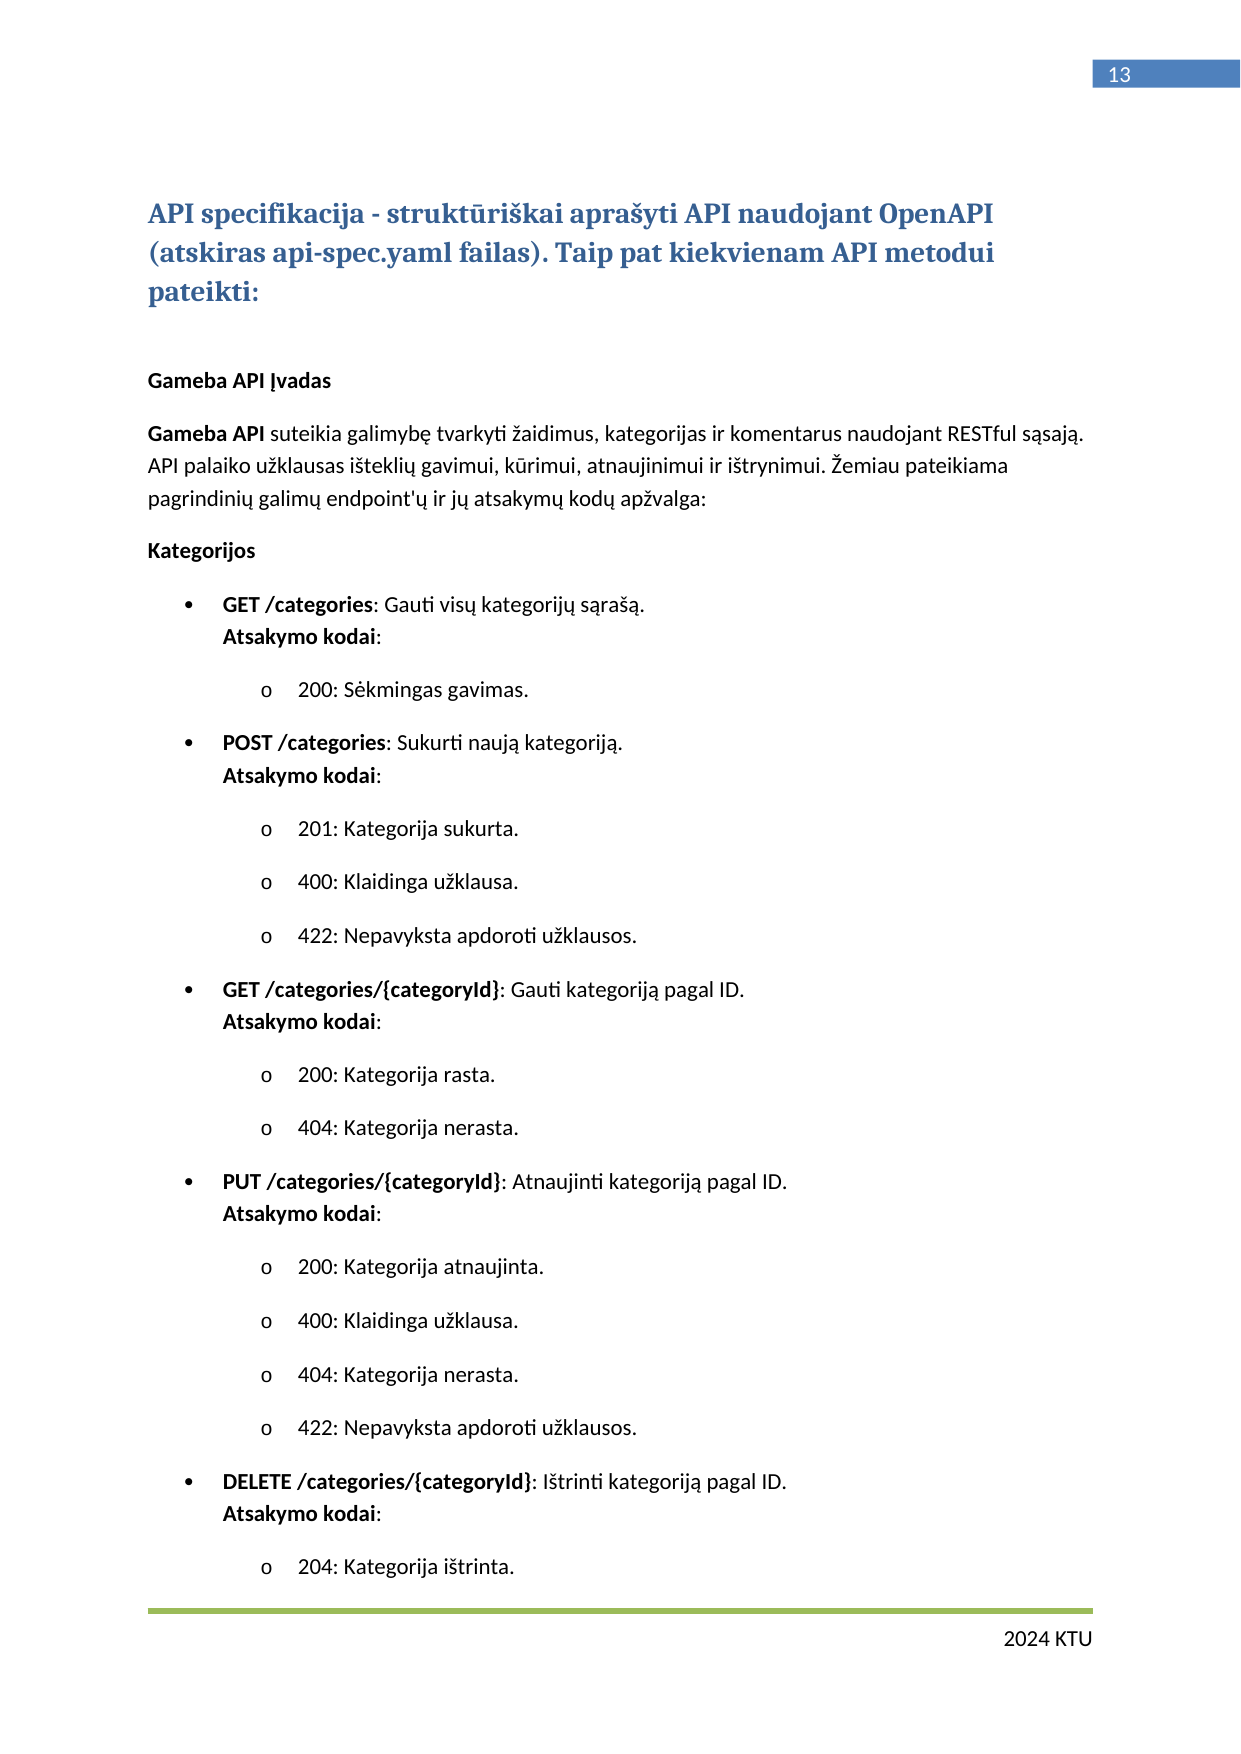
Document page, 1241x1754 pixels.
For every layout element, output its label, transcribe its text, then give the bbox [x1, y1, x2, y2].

text Gameba API suteikia galimybę tvarkyti žaidimus, kategorijas ir komentarus naudojant RESTful sąsają. API palaiko užklausas išteklių gavimui, kūrimui, atnaujinimui ir ištrynimui. Žemiau pateikiama pagrindinių galimų endpoint'ų ir jų atsakymų kodų apžvalga: [148, 419, 1093, 512]
text Kategorijos [148, 537, 1093, 565]
list 422: Nepavyksta apdoroti užklausos. [260, 921, 1093, 949]
text Gameba API Įvadas [148, 366, 1093, 394]
list 200: Kategorija atnaujinta. [260, 1252, 1093, 1281]
list GET /categories/{categoryId}: Gauti kategoriją pagal ID. Atsakymo kodai: [185, 975, 1093, 1035]
list 400: Klaidinga užklausa. [260, 1306, 1093, 1334]
list 404: Kategorija nerasta. [260, 1360, 1093, 1388]
list 200: Kategorija rasta. [260, 1060, 1093, 1088]
list 422: Nepavyksta apdoroti užklausos. [260, 1413, 1093, 1442]
list 204: Kategorija ištrinta. [260, 1552, 1093, 1581]
list 201: Kategorija sukurta. [260, 814, 1093, 842]
list DELETE /categories/{categoryId}: Ištrinti kategoriją pagal ID. Atsakymo kodai: [185, 1467, 1093, 1527]
list POST /categories: Sukurti naują kategoriją. Atsakymo kodai: [185, 728, 1093, 789]
list 404: Kategorija nerasta. [260, 1113, 1093, 1142]
list 400: Klaidinga užklausa. [260, 867, 1093, 896]
list 200: Sėkmingas gavimas. [260, 675, 1093, 703]
list PUT /categories/{categoryId}: Atnaujinti kategoriją pagal ID. Atsakymo kodai: [185, 1167, 1093, 1227]
subtitle API specifikacija - struktūriškai aprašyti API naudojant OpenAPI (atskiras api-spec.yaml failas). Taip pat kiekvienam API metodui pateikti: [148, 198, 1093, 308]
list GET /categories: Gauti visų kategorijų sąrašą. Atsakymo kodai: [185, 590, 1093, 650]
